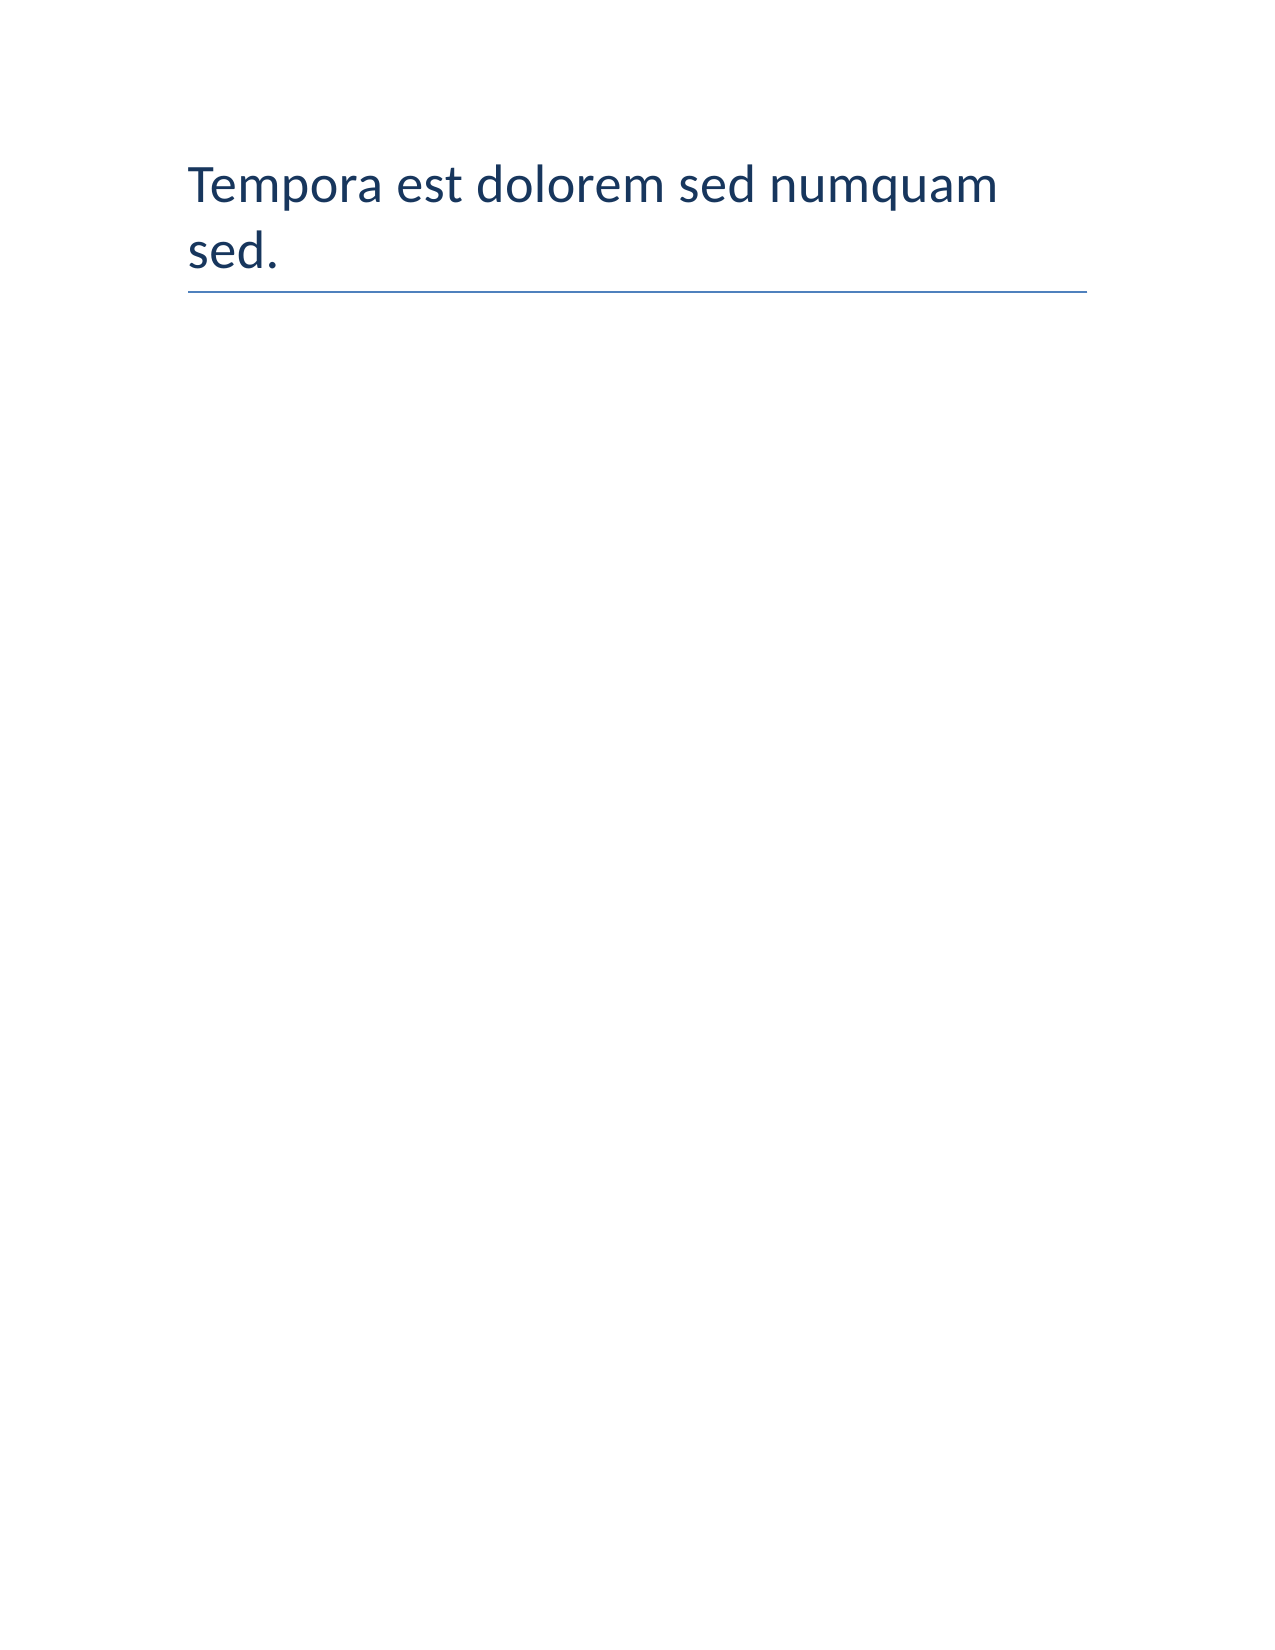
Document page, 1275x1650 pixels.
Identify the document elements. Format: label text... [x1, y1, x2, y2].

title Tempora est dolorem sed numquam sed. [187, 150, 1087, 293]
